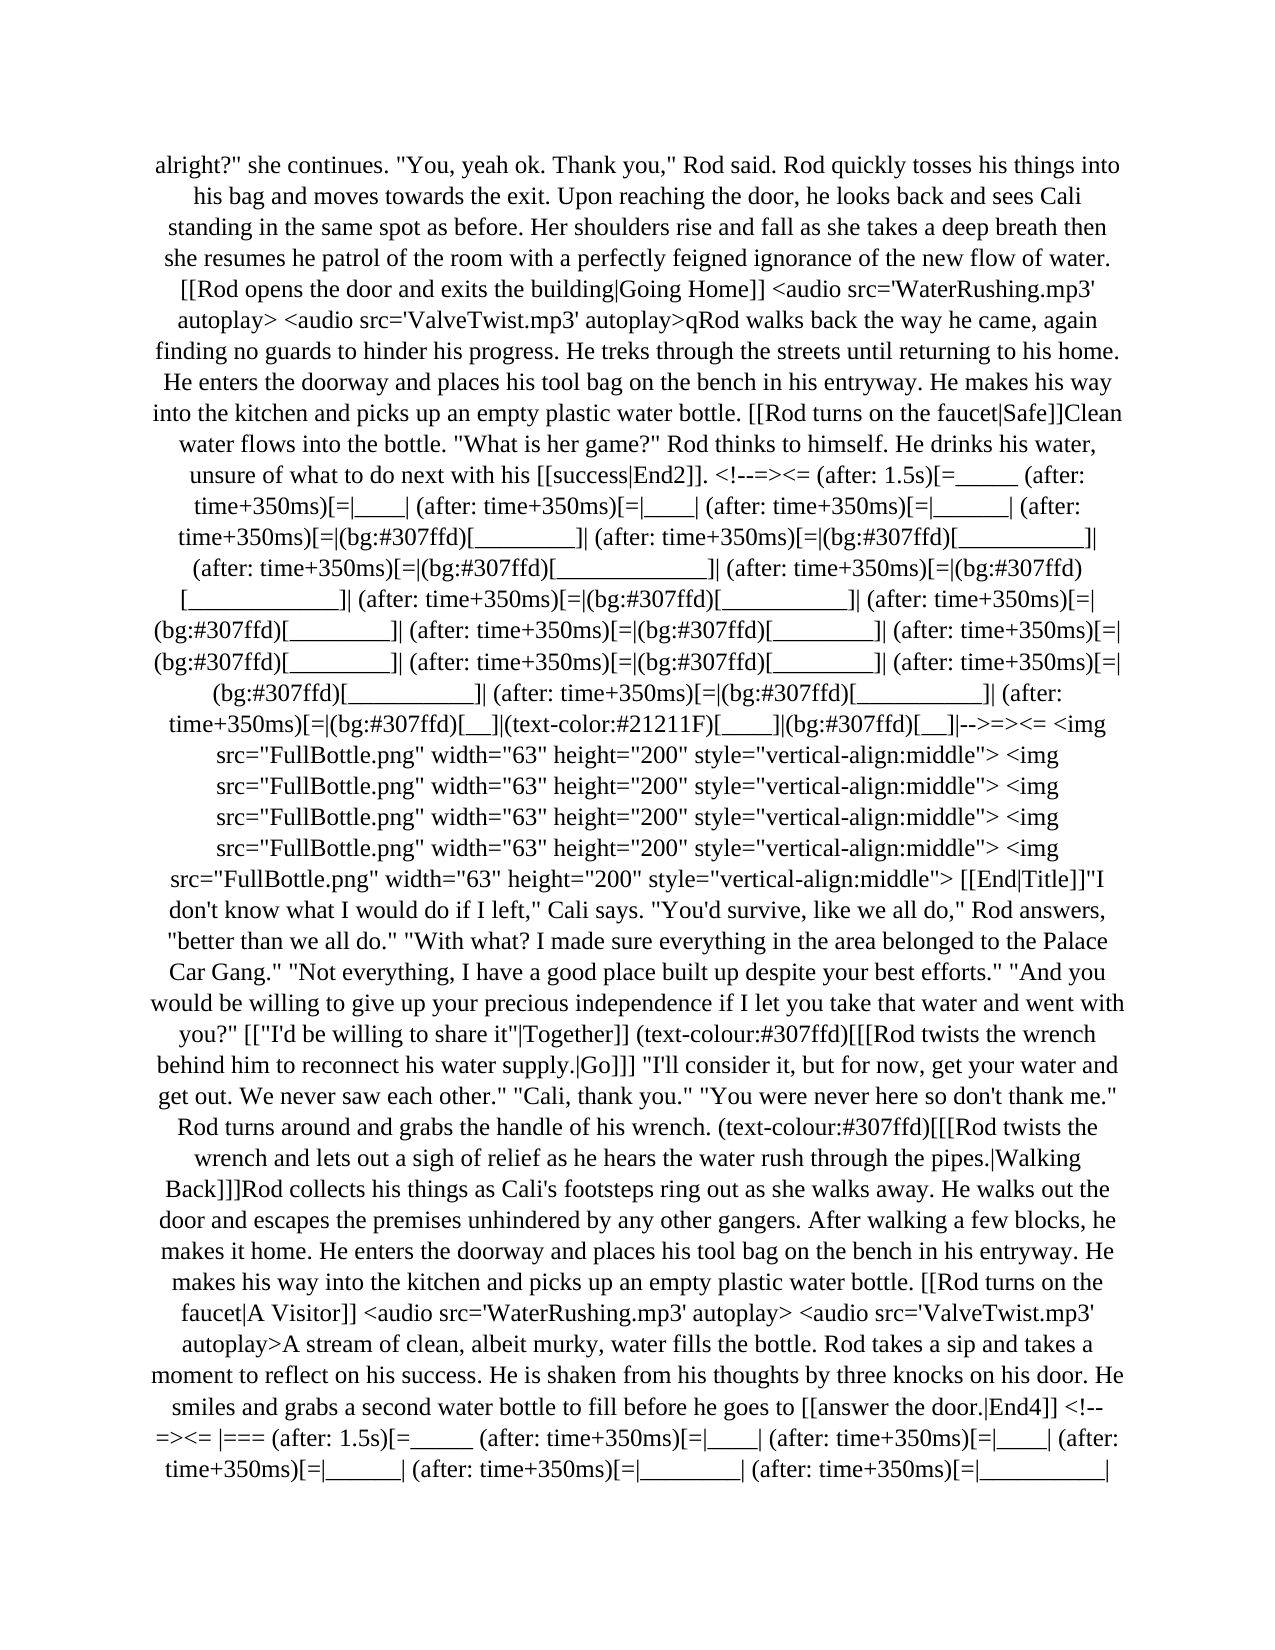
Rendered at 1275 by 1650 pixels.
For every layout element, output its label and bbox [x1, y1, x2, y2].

text [150, 150, 1125, 1482]
